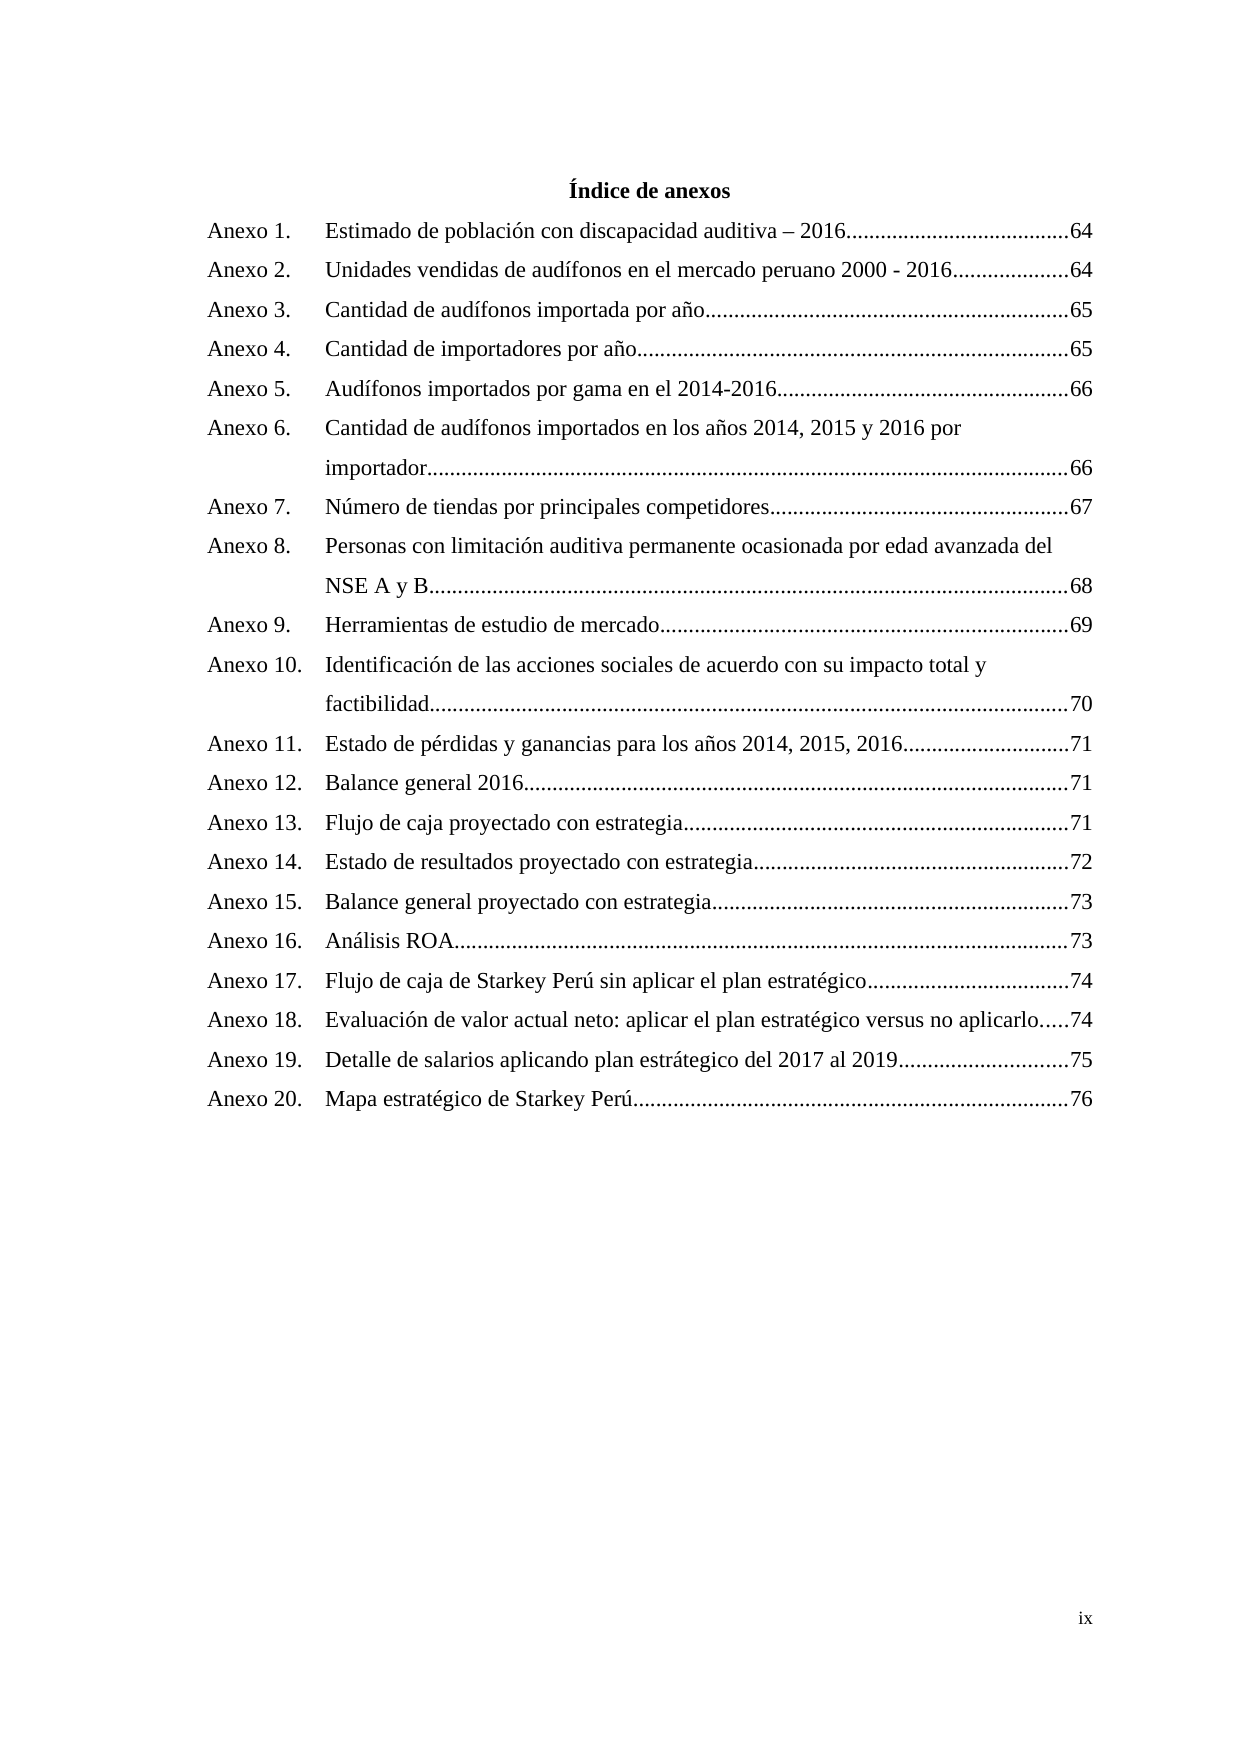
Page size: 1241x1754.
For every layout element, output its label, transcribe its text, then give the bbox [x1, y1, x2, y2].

text importador 66 [207, 453, 1092, 480]
text Anexo 4. Cantidad de importadores por año 65 [207, 335, 1092, 361]
text Anexo 15. Balance general proyectado con estrategia 73 [207, 888, 1092, 914]
text Anexo 17. Flujo de caja de Starkey Perú sin aplicar el plan estratégico 74 [207, 967, 1092, 993]
text Anexo 7. Número de tiendas por principales competidores 67 [207, 493, 1092, 519]
text Anexo 8. Personas con limitación auditiva permanente ocasionada por edad avanzada del [207, 532, 1092, 559]
text Anexo 9. Herramientas de estudio de mercado 69 [207, 611, 1092, 638]
text Anexo 2. Unidades vendidas de audífonos en el mercado peruano 2000 - 2016 64 [207, 256, 1092, 282]
text Anexo 6. Cantidad de audífonos importados en los años 2014, 2015 y 2016 por [207, 414, 1092, 440]
text Índice de anexos [207, 177, 1092, 203]
text Anexo 10. Identificación de las acciones sociales de acuerdo con su impacto total y [207, 651, 1092, 677]
text Anexo 12. Balance general 2016 71 [207, 769, 1092, 796]
text Anexo 11. Estado de pérdidas y ganancias para los años 2014, 2015, 2016 71 [207, 730, 1092, 756]
text Anexo 16. Análisis ROA 73 [207, 927, 1092, 954]
text NSE A y B 68 [207, 572, 1092, 598]
text factibilidad 70 [207, 690, 1092, 717]
text Anexo 19. Detalle de salarios aplicando plan estrátegico del 2017 al 2019 75 [207, 1046, 1092, 1072]
text Anexo 5. Audífonos importados por gama en el 2014-2016 66 [207, 374, 1092, 401]
text Anexo 3. Cantidad de audífonos importada por año 65 [207, 296, 1092, 322]
text Anexo 18. Evaluación de valor actual neto: aplicar el plan estratégico versus no aplicarlo. 74 [207, 1006, 1092, 1033]
text Anexo 13. Flujo de caja proyectado con estrategia 71 [207, 809, 1092, 835]
text Anexo 1. Estimado de población con discapacidad auditiva – 2016. 64 [207, 217, 1092, 243]
text Anexo 14. Estado de resultados proyectado con estrategia 72 [207, 848, 1092, 875]
text Anexo 20. Mapa estratégico de Starkey Perú 76 [207, 1085, 1092, 1112]
